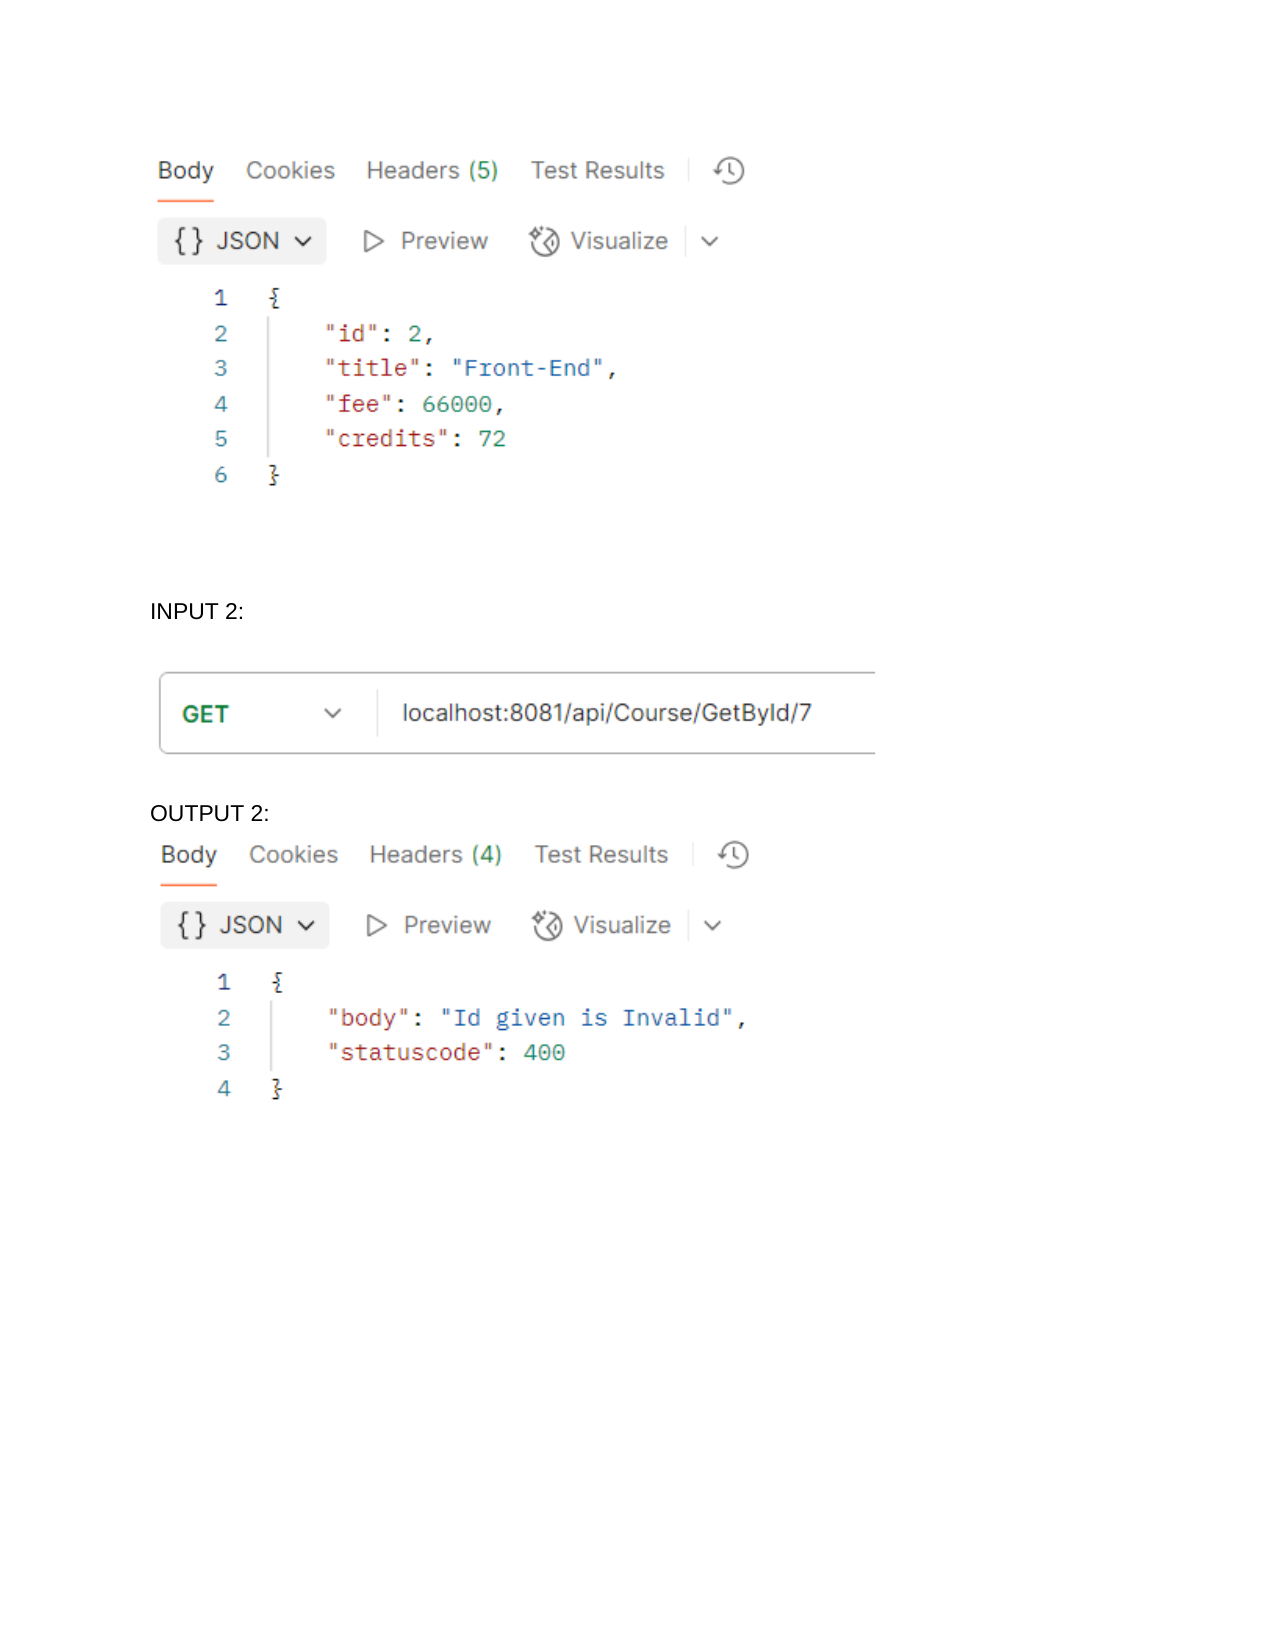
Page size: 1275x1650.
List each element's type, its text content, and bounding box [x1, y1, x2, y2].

picture [150, 658, 876, 767]
text INPUT 2: [150, 598, 1125, 624]
text OUTPUT 2: [150, 800, 1125, 827]
picture [150, 150, 857, 564]
picture [150, 830, 816, 1145]
